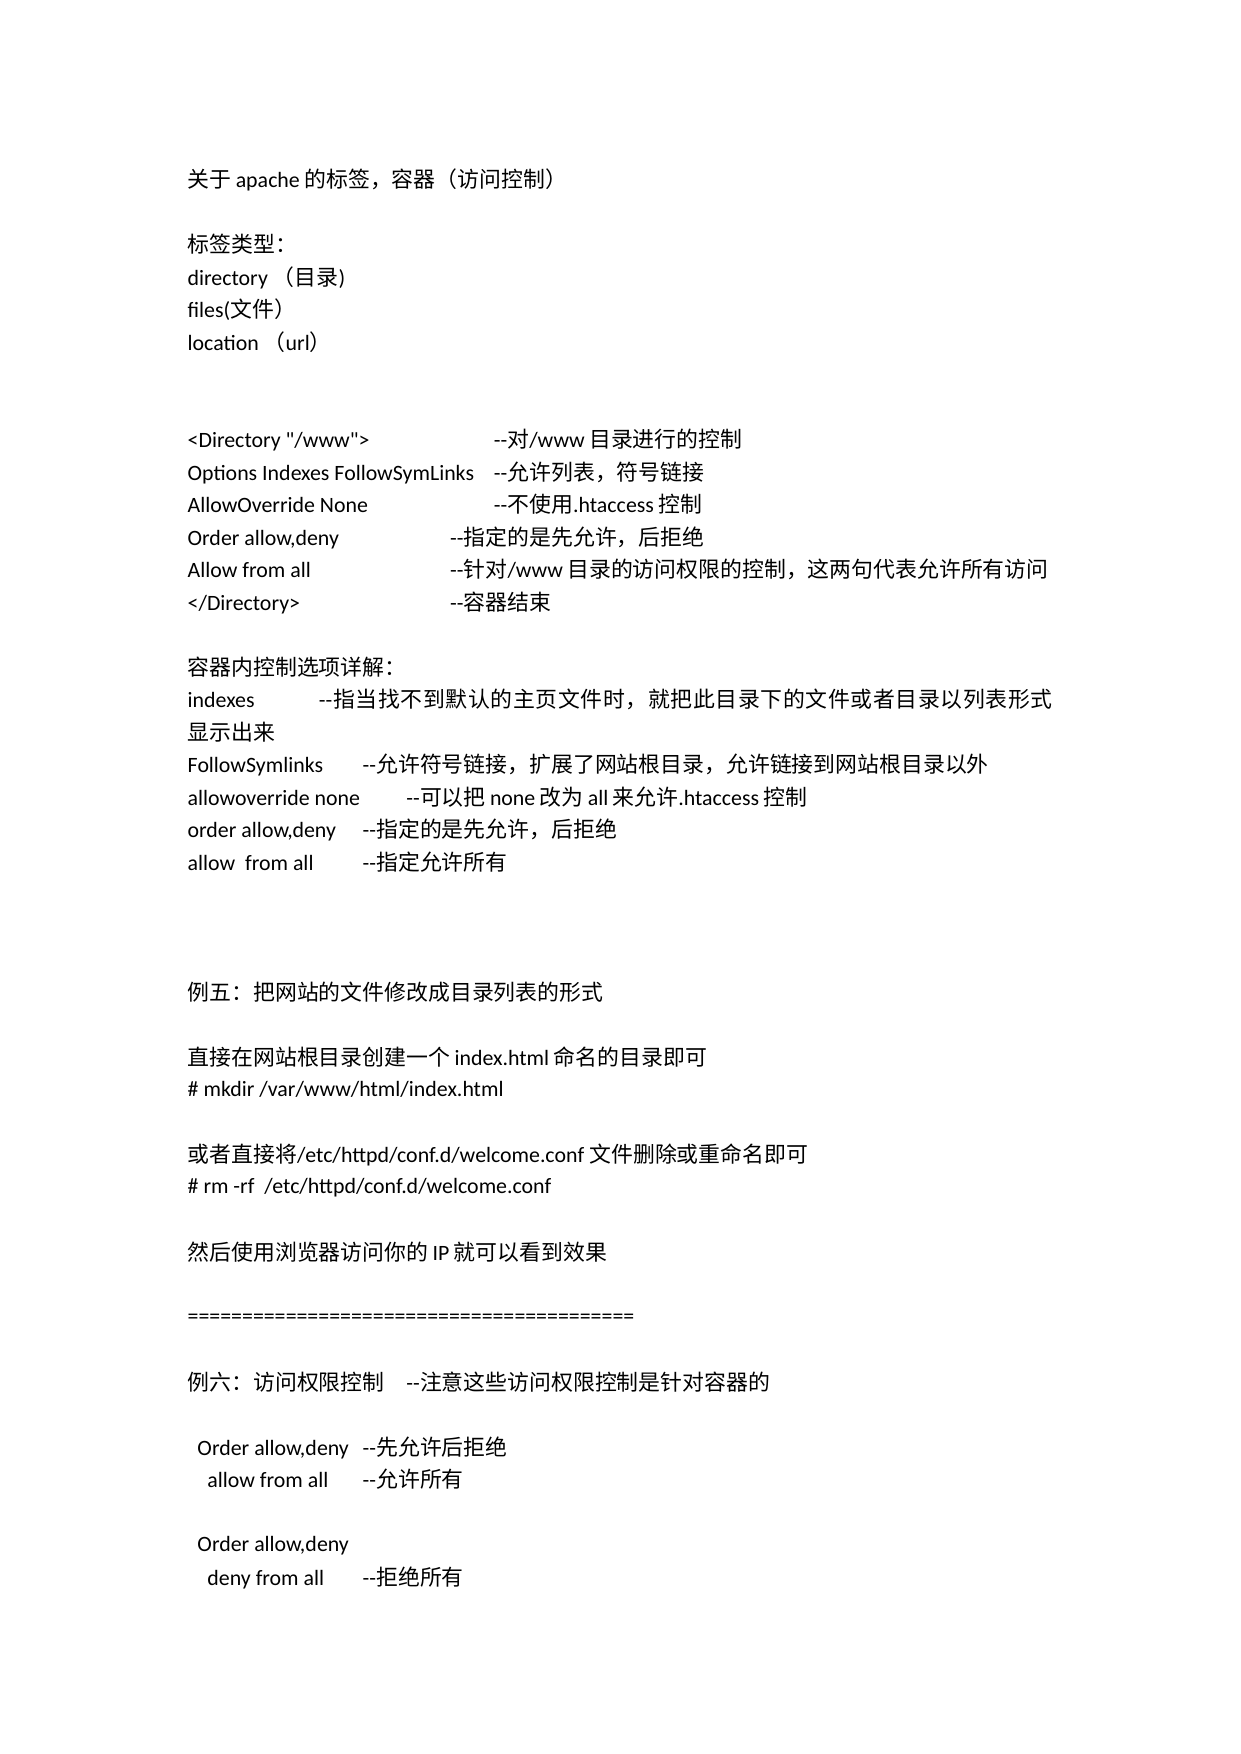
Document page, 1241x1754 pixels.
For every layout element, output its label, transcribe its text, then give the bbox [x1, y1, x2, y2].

text directory （目录) [187, 259, 1053, 292]
text AllowOverride None --不使用.htaccess控制 [187, 487, 1053, 519]
text 标签类型： [187, 227, 1053, 259]
text 然后使用浏览器访问你的IP就可以看到效果 [187, 1234, 1053, 1267]
text Order allow,deny --先允许后拒绝 [187, 1429, 1053, 1462]
text FollowSymlinks --允许符号链接，扩展了网站根目录，允许链接到网站根目录以外 [187, 747, 1053, 779]
text indexes --指当找不到默认的主页文件时，就把此目录下的文件或者目录以列表形式显示出来 [187, 682, 1053, 747]
text 或者直接将/etc/httpd/conf.d/welcome.conf 文件删除或重命名即可 [187, 1137, 1053, 1169]
text # mkdir /var/www/html/index.html [187, 1072, 1053, 1104]
text </Directory> --容器结束 [187, 584, 1053, 617]
text Options Indexes FollowSymLinks --允许列表，符号链接 [187, 454, 1053, 487]
text 例五：把网站的文件修改成目录列表的形式 [187, 974, 1053, 1007]
text Order allow,deny --指定的是先允许，后拒绝 [187, 519, 1053, 552]
text order allow,deny --指定的是先允许，后拒绝 [187, 812, 1053, 844]
text 例六：访问权限控制 --注意这些访问权限控制是针对容器的 [187, 1364, 1053, 1397]
text <Directory "/www"> --对/www目录进行的控制 [187, 422, 1053, 454]
text # rm -rf /etc/httpd/conf.d/welcome.conf [187, 1169, 1053, 1202]
text 容器内控制选项详解： [187, 649, 1053, 682]
text Allow from all --针对/www目录的访问权限的控制，这两句代表允许所有访问 [187, 552, 1053, 584]
text allow from all --允许所有 [187, 1462, 1053, 1494]
text location （url） [187, 324, 1053, 357]
text Order allow,deny [187, 1527, 1053, 1559]
text ========================================= [187, 1299, 1053, 1332]
text allowoverride none --可以把none改为all来允许.htaccess控制 [187, 779, 1053, 812]
text 关于apache的标签，容器（访问控制） [187, 162, 1053, 194]
text allow from all --指定允许所有 [187, 844, 1053, 877]
text deny from all --拒绝所有 [187, 1559, 1053, 1592]
text 直接在网站根目录创建一个index.html命名的目录即可 [187, 1039, 1053, 1072]
text files(文件） [187, 292, 1053, 324]
